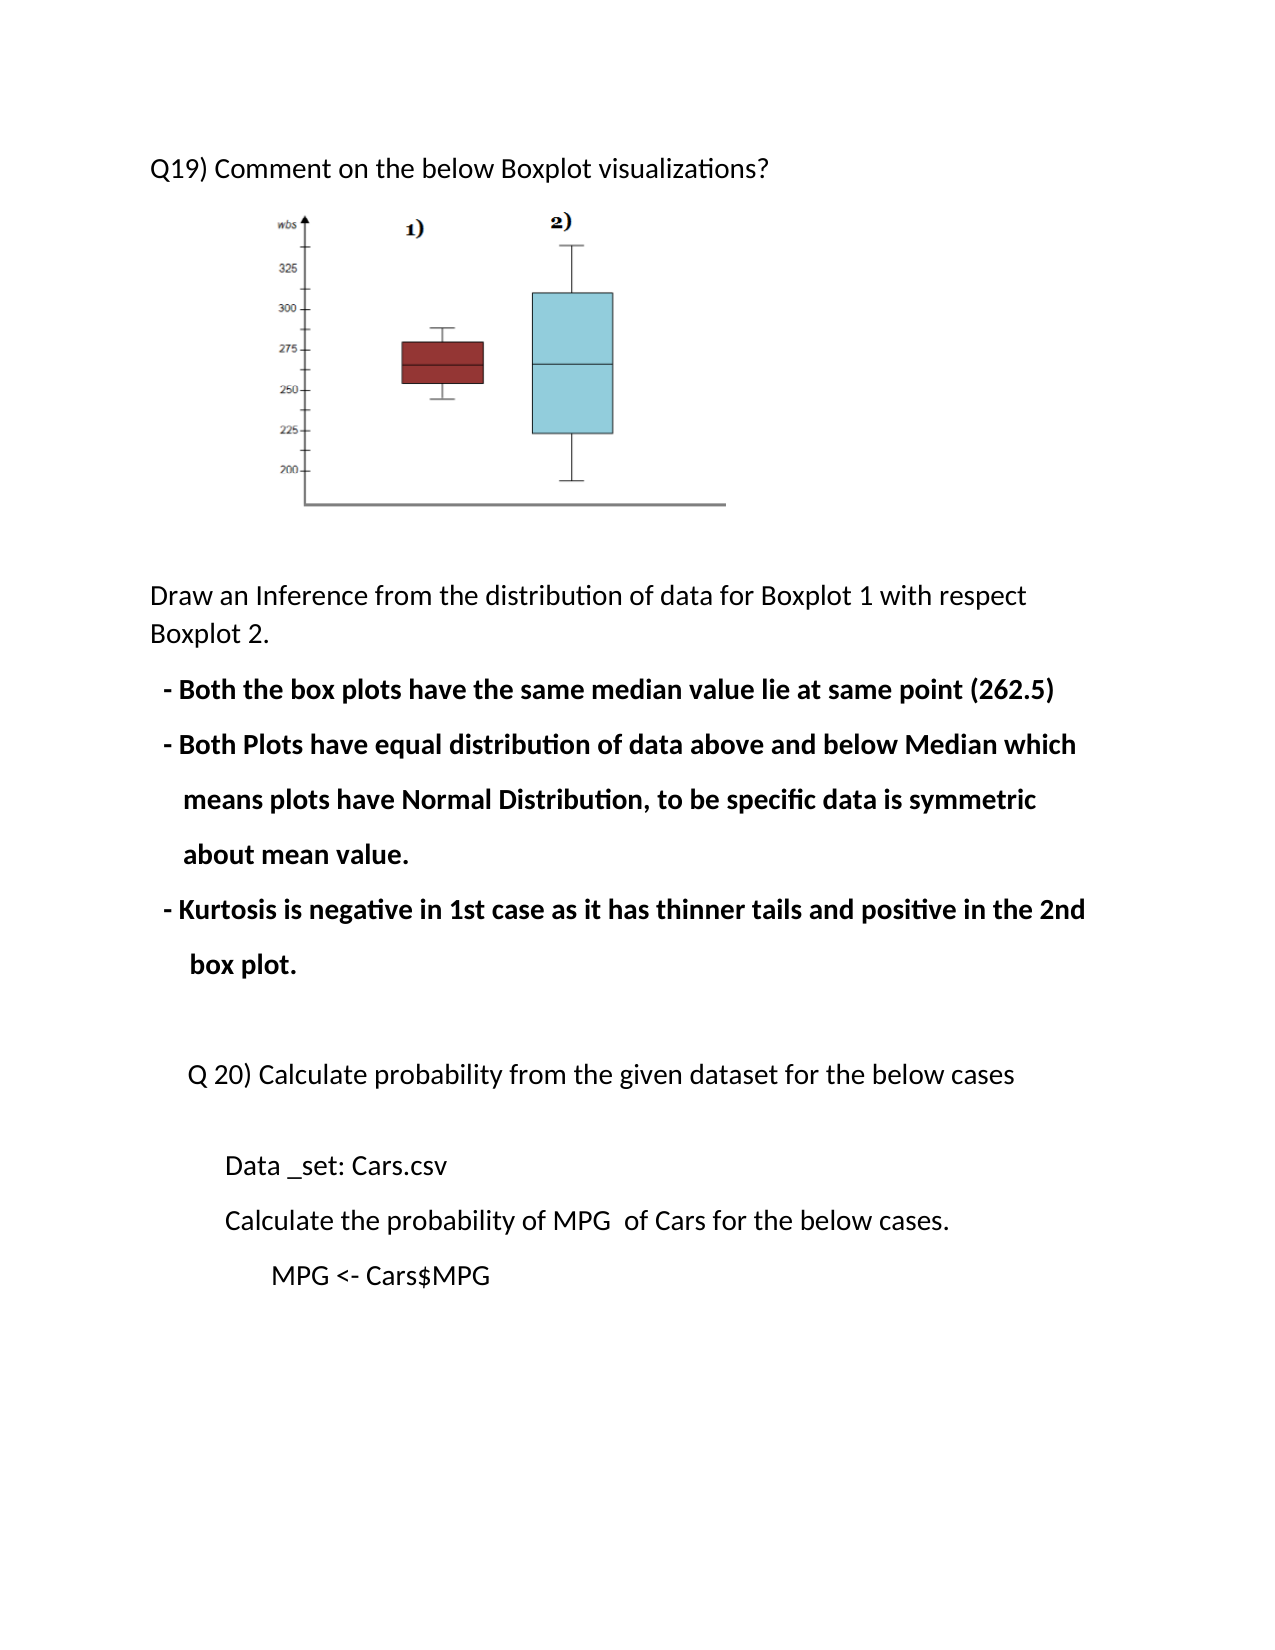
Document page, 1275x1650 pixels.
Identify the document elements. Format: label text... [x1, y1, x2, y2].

text MPG <- Cars$MPG [225, 1257, 1125, 1293]
text Q 20) Calculate probability from the given dataset for the below cases [187, 1056, 1125, 1092]
picture [150, 205, 729, 559]
text Calculate the probability of MPG of Cars for the below cases. [225, 1202, 1125, 1238]
text means plots have Normal Distribution, to be specific data is symmetric [150, 781, 1125, 817]
text - Both the box plots have the same median value lie at same point (262.5) [150, 671, 1125, 706]
text Draw an Inference from the distribution of data for Boxplot 1 with respect Boxplot 2. [150, 577, 1125, 651]
text Data _set: Cars.csv [225, 1147, 1125, 1183]
text box plot. [150, 946, 1125, 982]
text - Kurtosis is negative in 1st case as it has thinner tails and positive in the 2nd [150, 891, 1125, 927]
text Q19) Comment on the below Boxplot visualizations? [150, 150, 1125, 186]
text - Both Plots have equal distribution of data above and below Median which [150, 726, 1125, 761]
text about mean value. [150, 836, 1125, 872]
